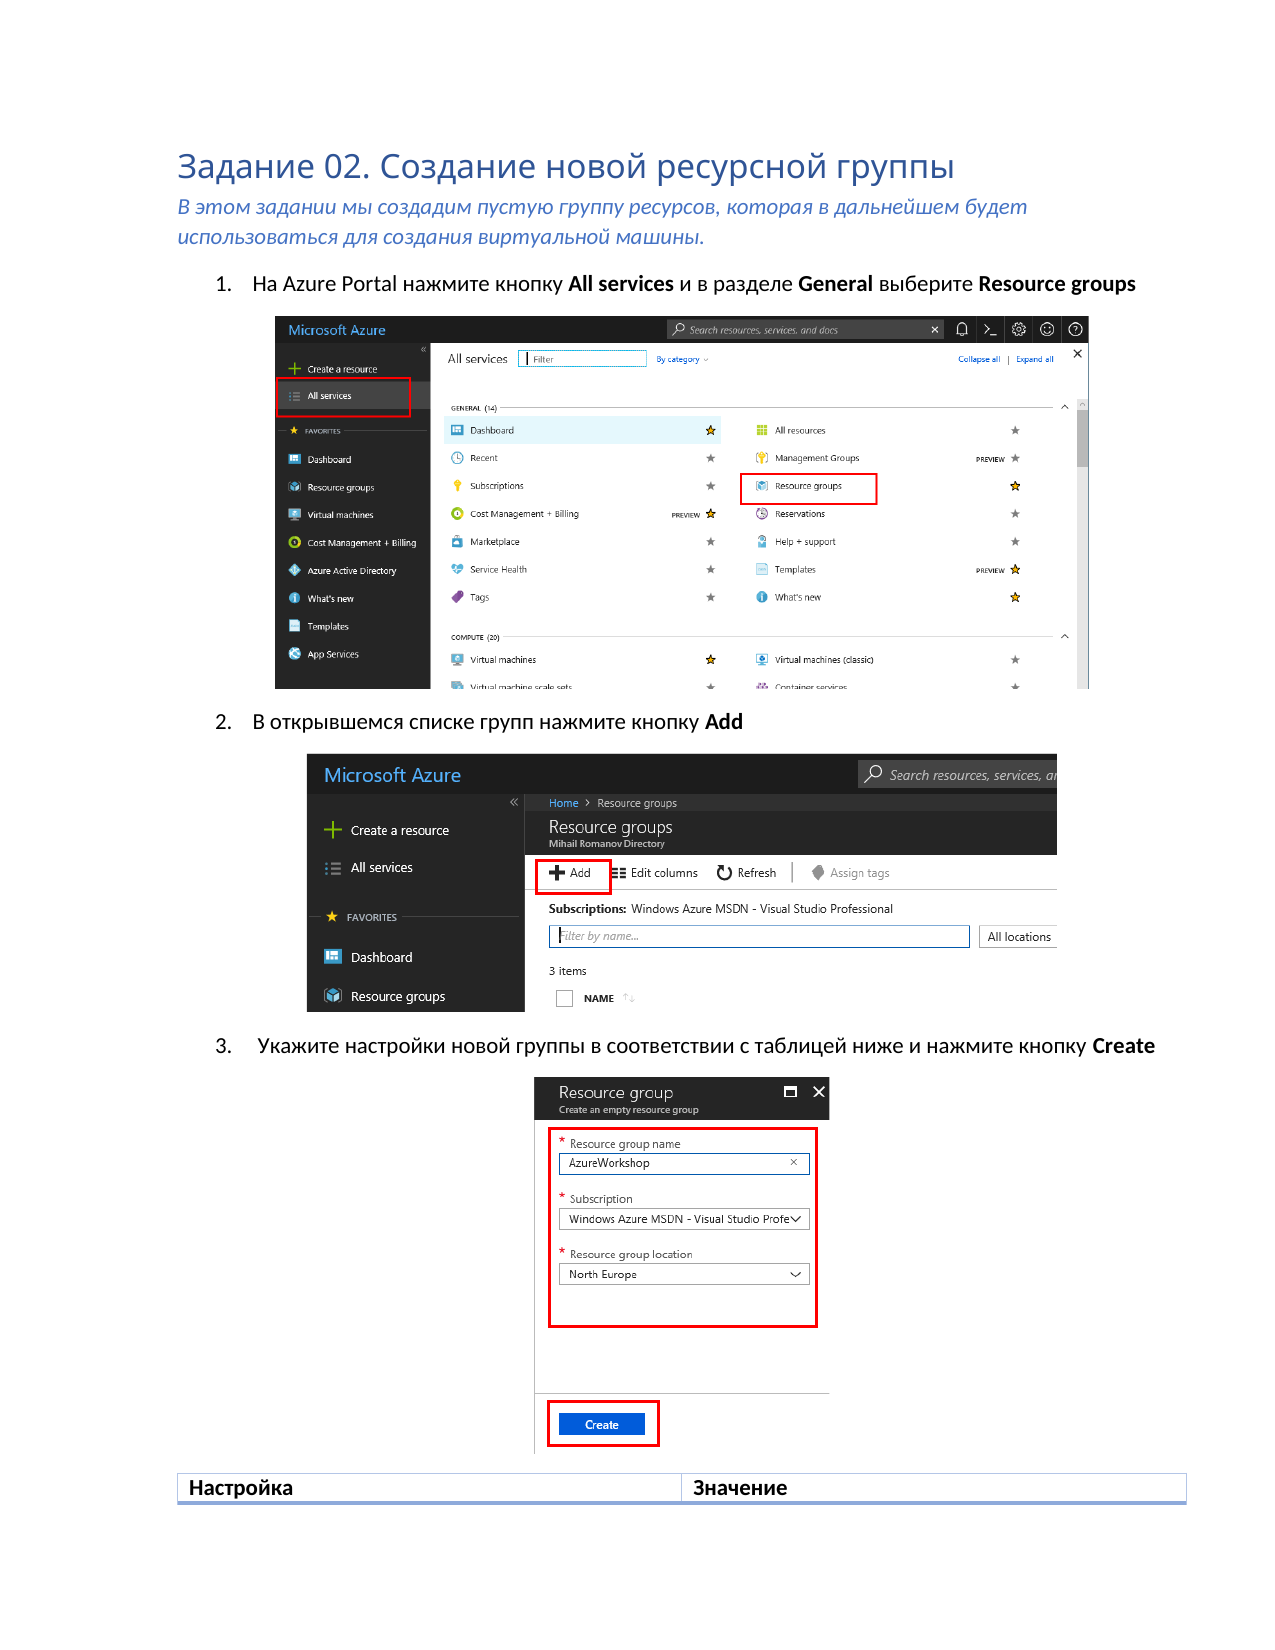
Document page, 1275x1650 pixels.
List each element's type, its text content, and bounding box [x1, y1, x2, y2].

picture [306, 753, 1057, 1012]
list В открывшемся списке групп нажмите кнопку Add [215, 707, 1186, 735]
list Укажите настройки новой группы в соответствии с таблицей ниже и нажмите кнопку Create [215, 1031, 1186, 1059]
text В этом задании мы создадим пустую группу ресурсов, которая в дальнейшем будет использоваться для создания виртуальной машины. [177, 192, 1186, 250]
list На Azure Portal нажмите кнопку All services и в разделе General выберите Resource groups [215, 269, 1186, 297]
table_header Значение [682, 1474, 1186, 1501]
picture [534, 1077, 830, 1454]
picture [275, 316, 1089, 689]
subtitle Задание 02. Создание новой ресурсной группы [177, 143, 1186, 188]
table_header Настройка [178, 1474, 681, 1501]
